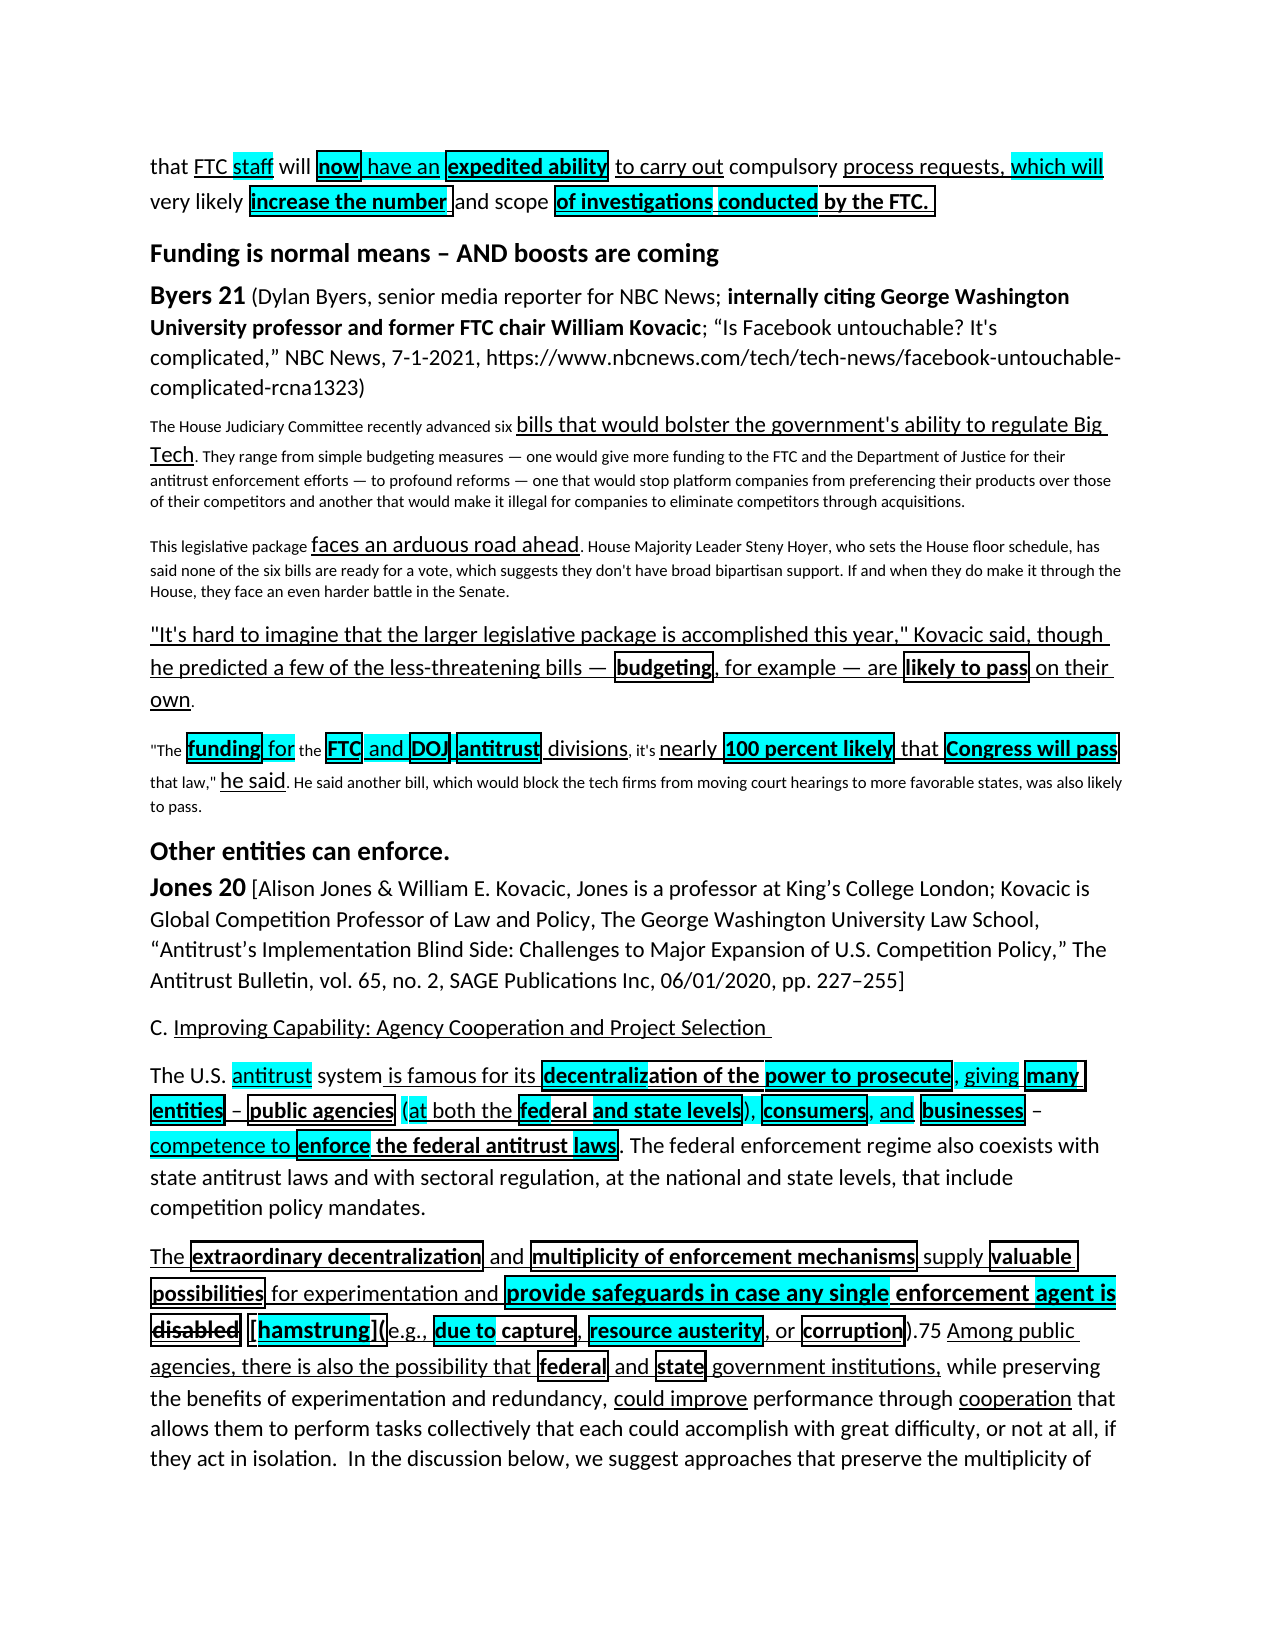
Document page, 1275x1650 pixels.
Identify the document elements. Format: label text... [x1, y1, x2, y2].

text The House Judiciary Committee recently advanced six bills that would bolster the government's ability to regulate Big Tech. They range from simple budgeting measures — one would give more funding to the FTC and the Department of Justice for their antitrust enforcement efforts — to profound reforms — one that would stop platform companies from preferencing their products over those of their competitors and another that would make it illegal for companies to eliminate competitors through acquisitions. [150, 410, 1125, 512]
text Jones 20 [Alison Jones & William E. Kovacic, Jones is a professor at King’s College London; Kovacic is Global Competition Professor of Law and Policy, The George Washington University Law School, “Antitrust’s Implementation Blind Side: Challenges to Major Expansion of U.S. Competition Policy,” The Antitrust Bulletin, vol. 65, no. 2, SAGE Publications Inc, 06/01/2020, pp. 227–255] [150, 870, 1125, 994]
text This legislative package faces an arduous road ahead. House Majority Leader Steny Hoyer, who sets the House floor schedule, has said none of the six bills are ready for a vote, which suggests they don't have broad bipartisan support. If and when they do make it through the House, they face an even harder battle in the Senate. [150, 530, 1125, 602]
text "The funding for the FTC and DOJ antitrust divisions, it's nearly 100 percent likely that Congress will pass that law," he said. He said another bill, which would block the tech firms from moving court hearings to more favorable states, was also likely to pass. [150, 732, 1125, 816]
subtitle Funding is normal means – AND boosts are coming [150, 236, 1125, 269]
subtitle Other entities can enforce. [150, 834, 1125, 867]
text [150, 150, 1125, 217]
text C. Improving Capability: Agency Cooperation and Project Selection [150, 1013, 1125, 1041]
text The U.S. antitrust system is famous for its decentralization of the power to prosecute, giving many entities – public agencies (at both the federal and state levels), consumers, and businesses – competence to enforce the federal antitrust laws. The federal enforcement regime also coexists with state antitrust laws and with sectoral regulation, at the national and state levels, that include competition policy mandates. [150, 1059, 1125, 1221]
text Byers 21 (Dylan Byers, senior media reporter for NBC News; internally citing George Washington University professor and former FTC chair William Kovacic; “Is Facebook untouchable? It's complicated,” NBC News, 7-1-2021, https://www.nbcnews.com/tech/tech-news/facebook-untouchable-complicated-rcna1323) [150, 278, 1125, 402]
text "It's hard to imagine that the larger legislative package is accomplished this year," Kovacic said, though he predicted a few of the less-threatening bills — budgeting, for example — are likely to pass on their own. [150, 620, 1125, 713]
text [150, 1240, 1125, 1473]
